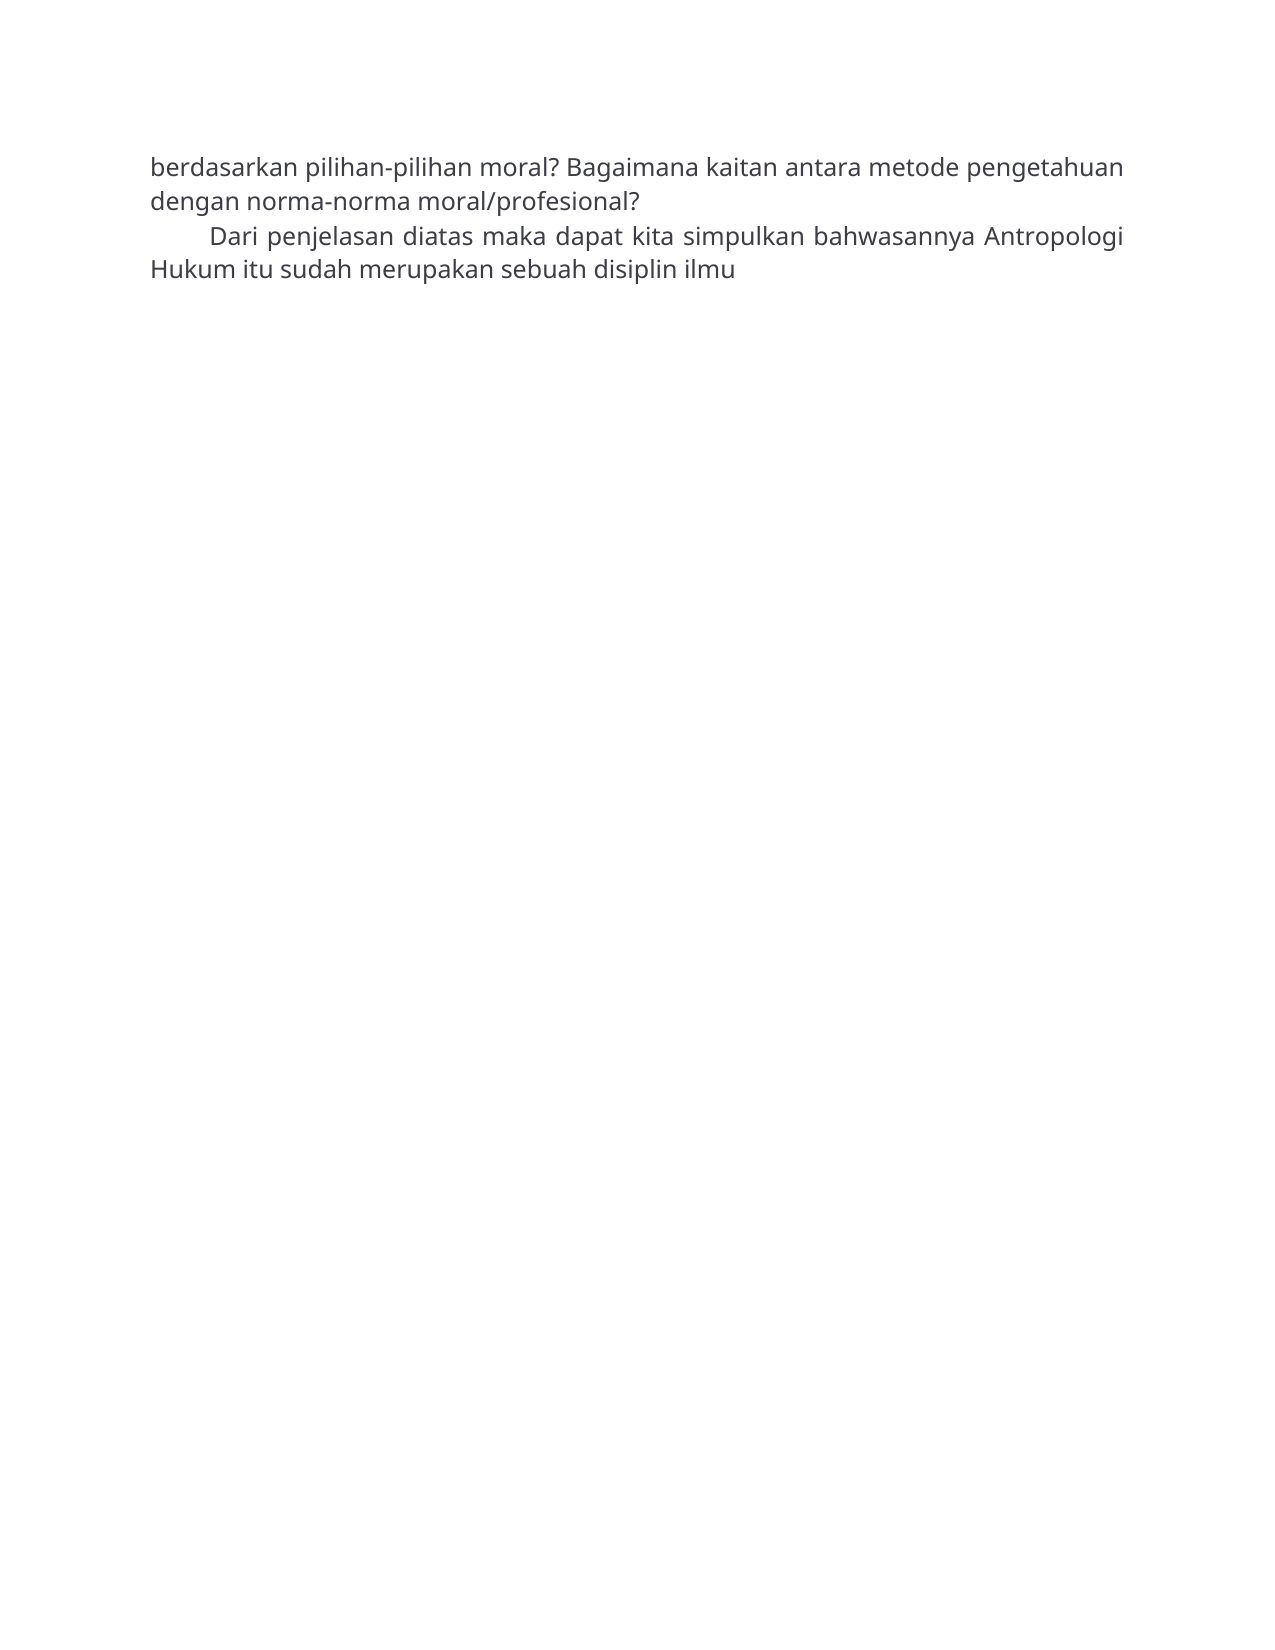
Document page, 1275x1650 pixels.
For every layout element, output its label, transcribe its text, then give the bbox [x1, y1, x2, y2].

text Dari penjelasan diatas maka dapat kita simpulkan bahwasannya Antropologi Hukum itu sudah merupakan sebuah disiplin ilmu [150, 218, 1125, 286]
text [150, 150, 1125, 218]
